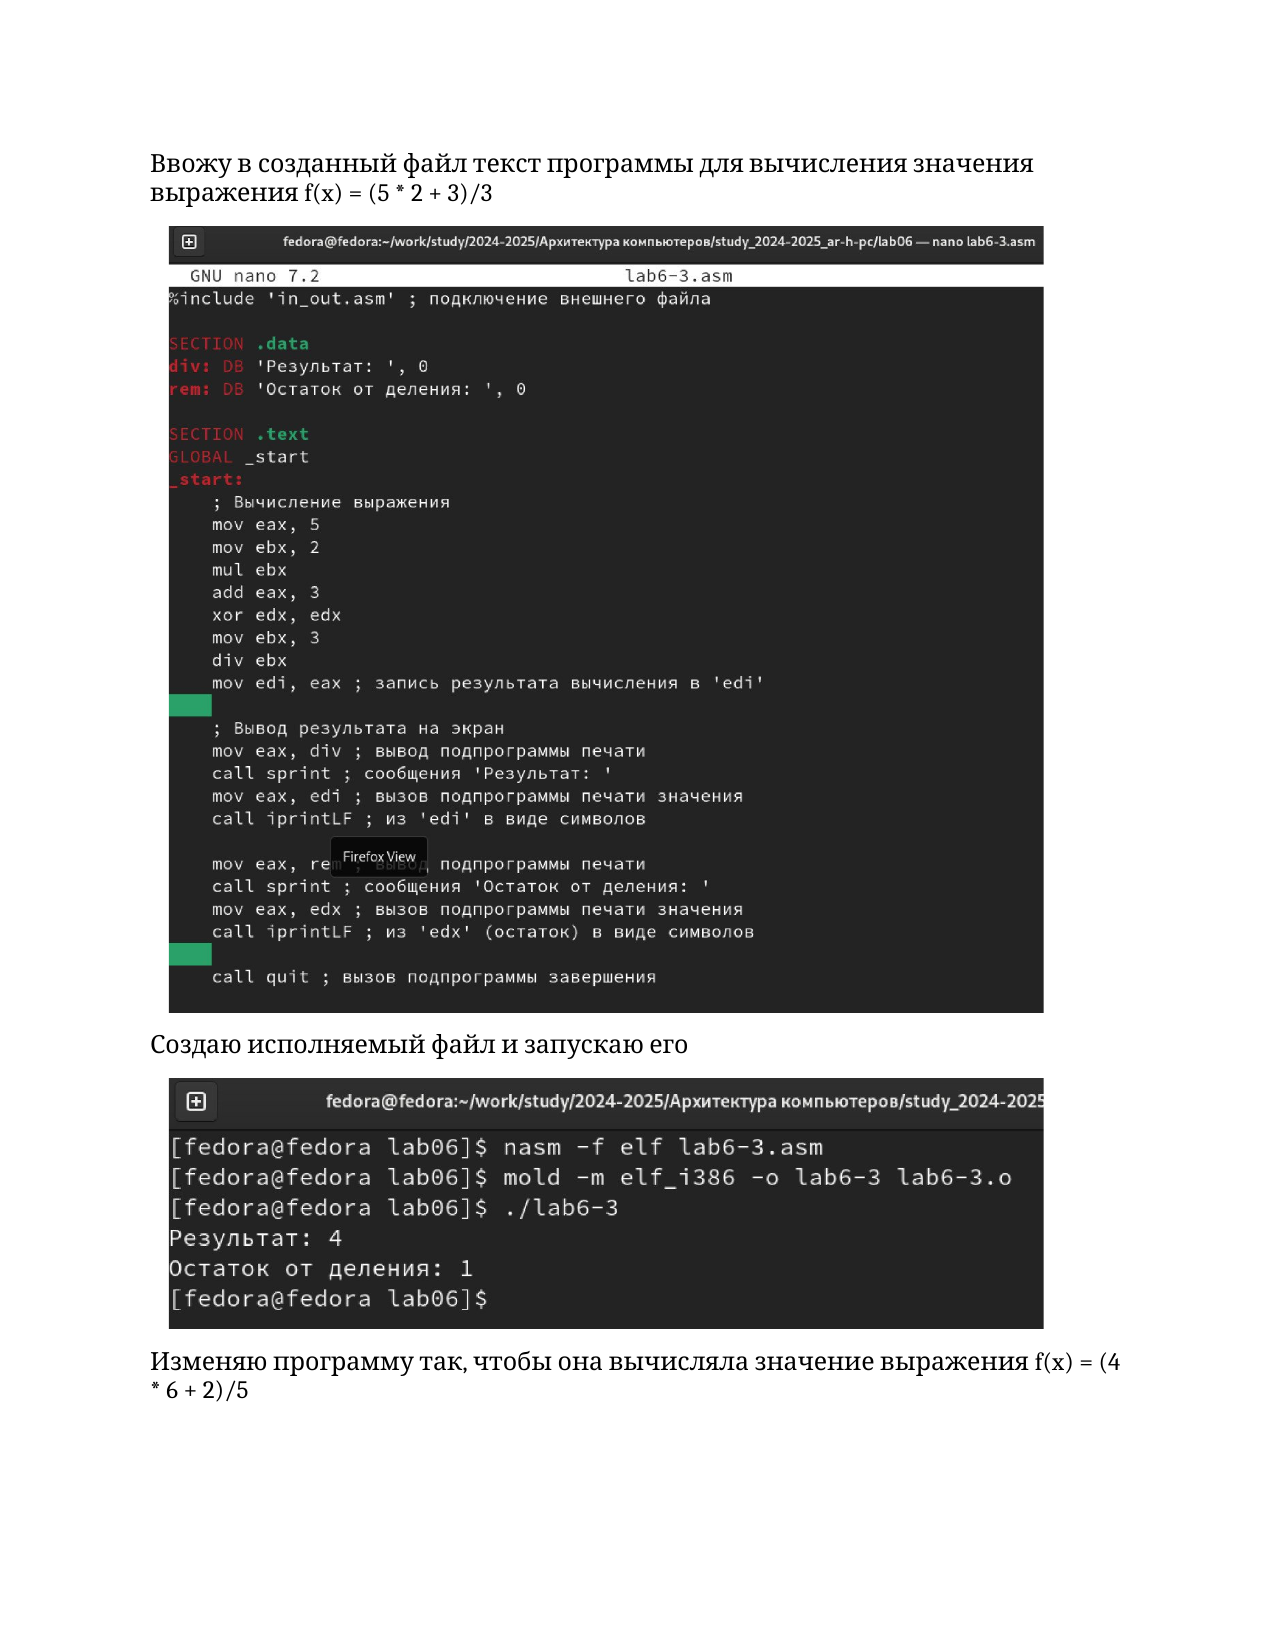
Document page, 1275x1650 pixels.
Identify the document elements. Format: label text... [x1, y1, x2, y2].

text Изменяю программу так, чтобы она вычисляла значение выражения f(x) = (4 * 6 + 2)/5 [150, 1348, 1125, 1405]
text Ввожу в созданный файл текст программы для вычисления значения выражения f(x) = (5 * 2 + 3)/3 [150, 150, 1125, 207]
picture [168, 226, 1044, 1013]
text Создаю исполняемый файл и запускаю его [150, 1031, 1125, 1060]
picture [168, 1078, 1044, 1329]
